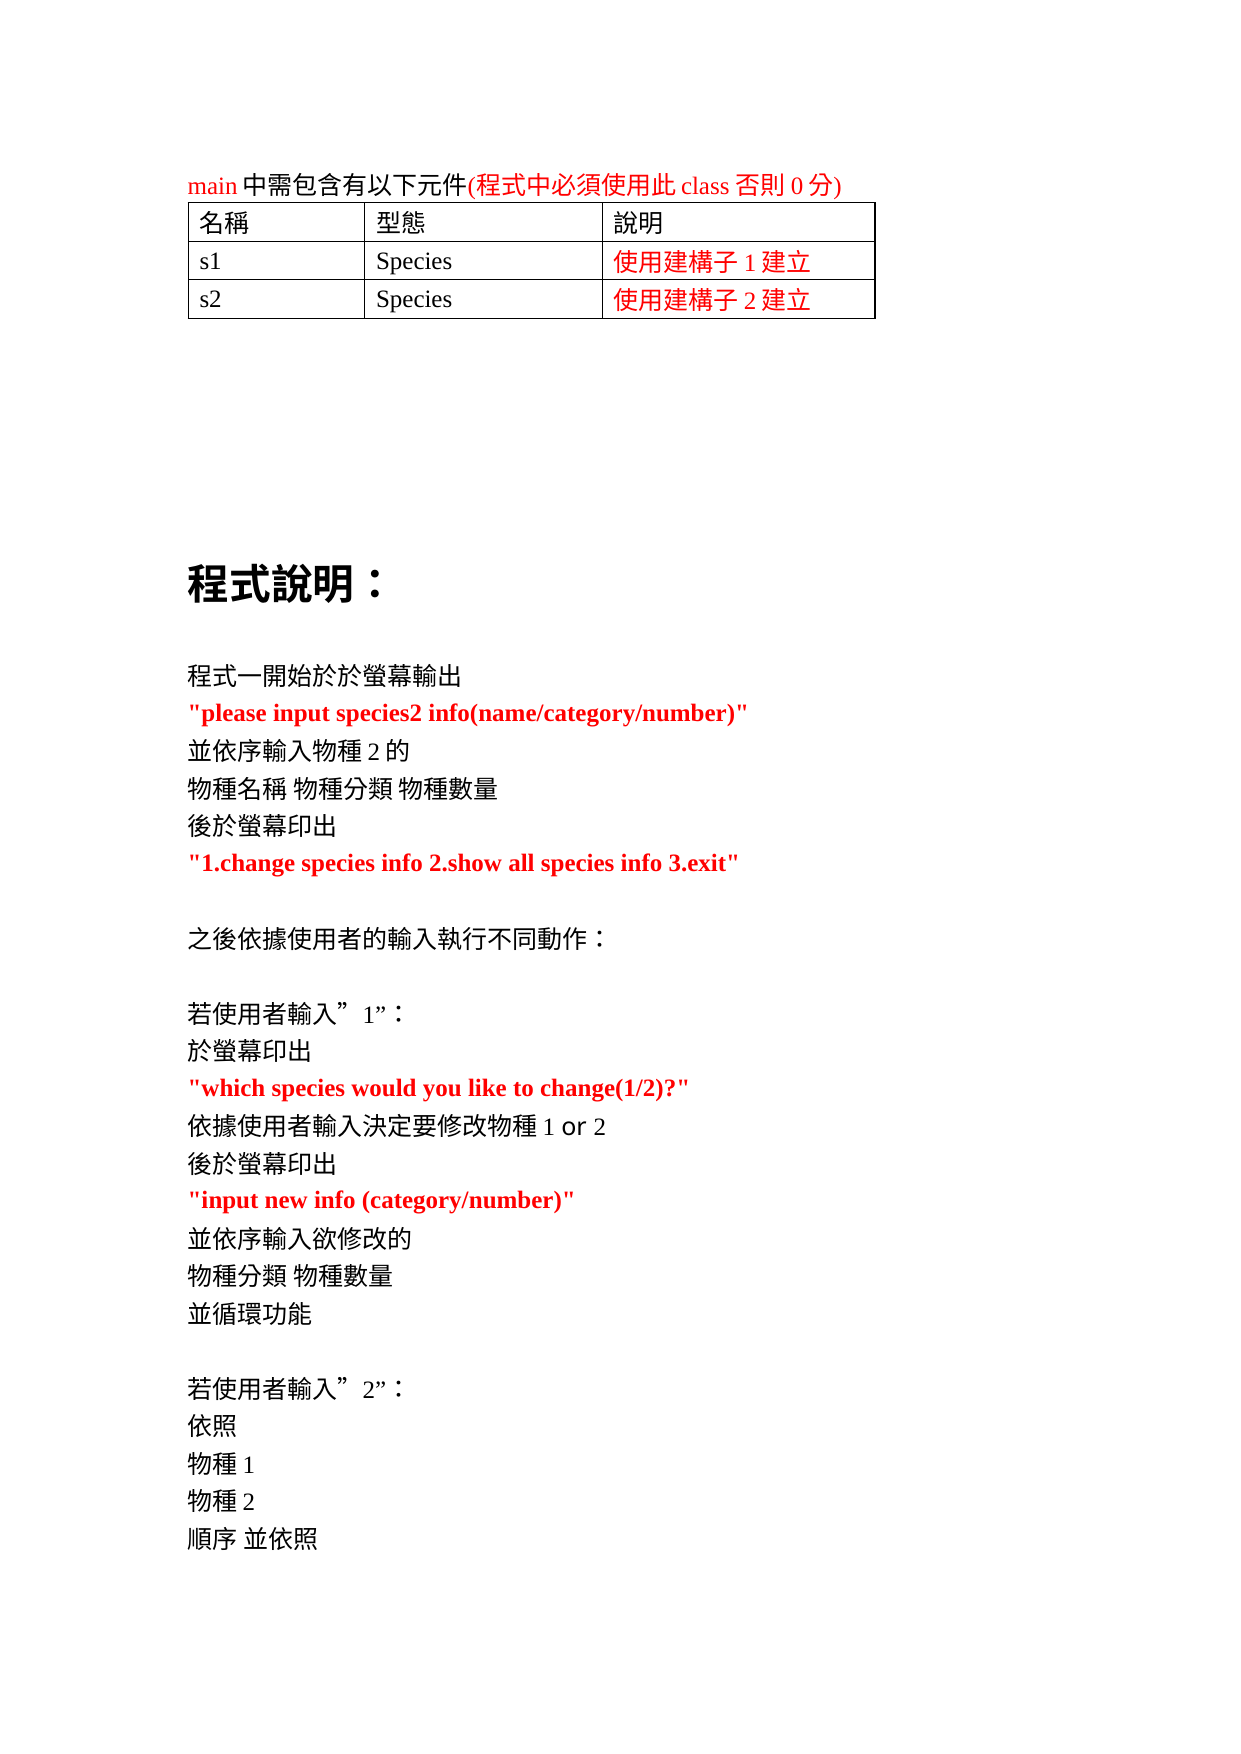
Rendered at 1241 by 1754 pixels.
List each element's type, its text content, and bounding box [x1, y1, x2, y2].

text 後於螢幕印出 [187, 806, 1053, 844]
text "input new info (category/number)" [187, 1181, 1053, 1219]
text 物種名稱 物種分類 物種數量 [187, 769, 1053, 806]
text 依照 [187, 1406, 1053, 1444]
text 物種分類 物種數量 [187, 1256, 1053, 1294]
text 物種2 [187, 1481, 1053, 1519]
text 依據使用者輸入決定要修改物種1 or 2 [187, 1106, 1053, 1144]
table_cell Species [365, 242, 602, 279]
text 若使用者輸入”1”： [187, 994, 1053, 1031]
text 物種1 [187, 1444, 1053, 1481]
table_cell s1 [189, 242, 364, 279]
text 後於螢幕印出 [187, 1144, 1053, 1181]
text 並循環功能 [187, 1294, 1053, 1331]
table_cell 使用建構子2建立 [603, 280, 874, 318]
table_header 型態 [365, 203, 602, 241]
text 若使用者輸入”2”： [187, 1369, 1053, 1406]
table_cell s2 [189, 280, 364, 318]
text 於螢幕印出 [187, 1031, 1053, 1069]
text 程式說明： [187, 544, 1053, 619]
table_header 說明 [603, 203, 874, 241]
text "which species would you like to change(1/2)?" [187, 1069, 1053, 1106]
table_header 名稱 [189, 203, 364, 241]
text "please input species2 info(name/category/number)" [187, 694, 1053, 731]
text 之後依據使用者的輸入執行不同動作： [187, 919, 1053, 956]
text main中需包含有以下元件(程式中必須使用此class 否則0分) [187, 164, 1053, 202]
text "1.change species info 2.show all species info 3.exit" [187, 844, 1053, 881]
text 並依序輸入欲修改的 [187, 1219, 1053, 1256]
text 並依序輸入物種2的 [187, 731, 1053, 769]
text 程式一開始於於螢幕輸出 [187, 656, 1053, 694]
table_cell 使用建構子1建立 [603, 242, 874, 279]
text 順序 並依照 [187, 1519, 1053, 1556]
table_cell Species [365, 280, 602, 318]
